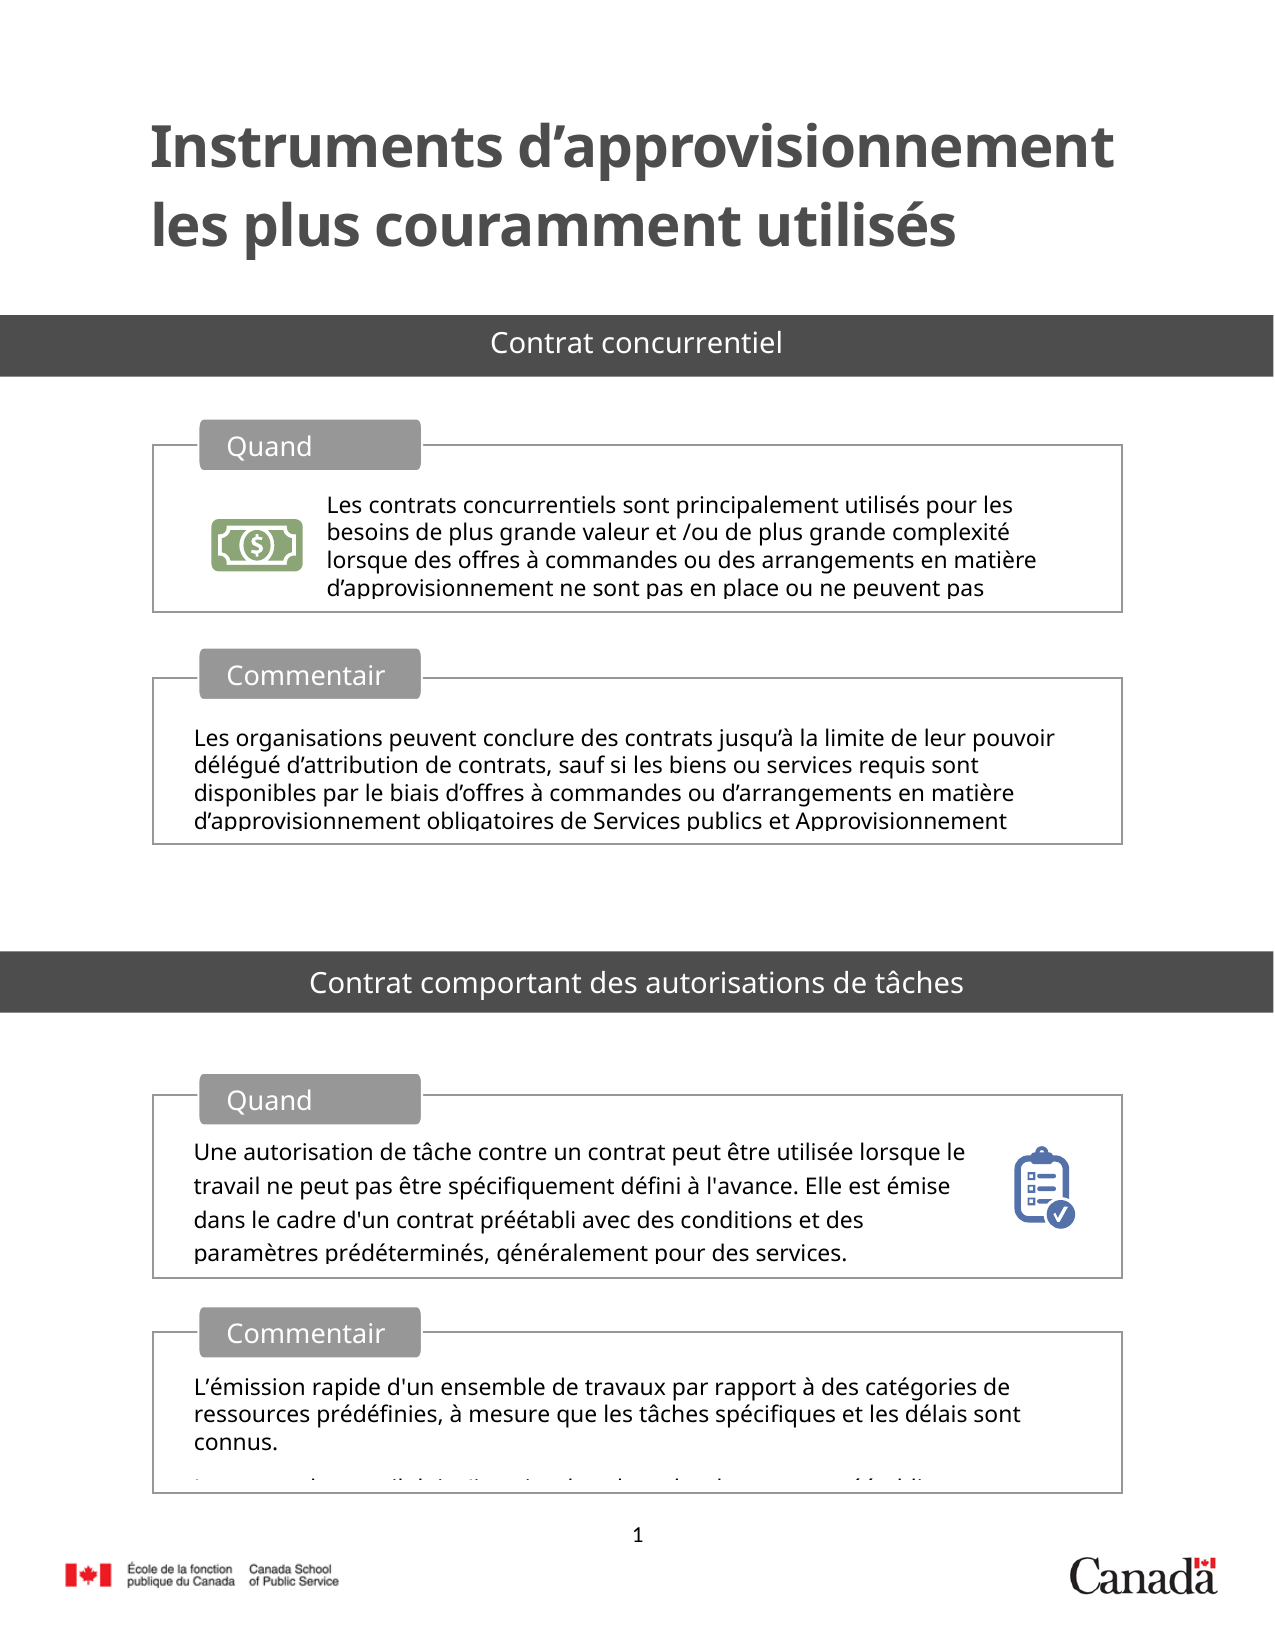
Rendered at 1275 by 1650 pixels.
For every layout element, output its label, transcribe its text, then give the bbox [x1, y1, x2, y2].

title Instruments d’approvisionnement les plus couramment utilisés [150, 105, 1125, 264]
picture [1067, 1553, 1219, 1597]
picture [62, 1558, 345, 1593]
